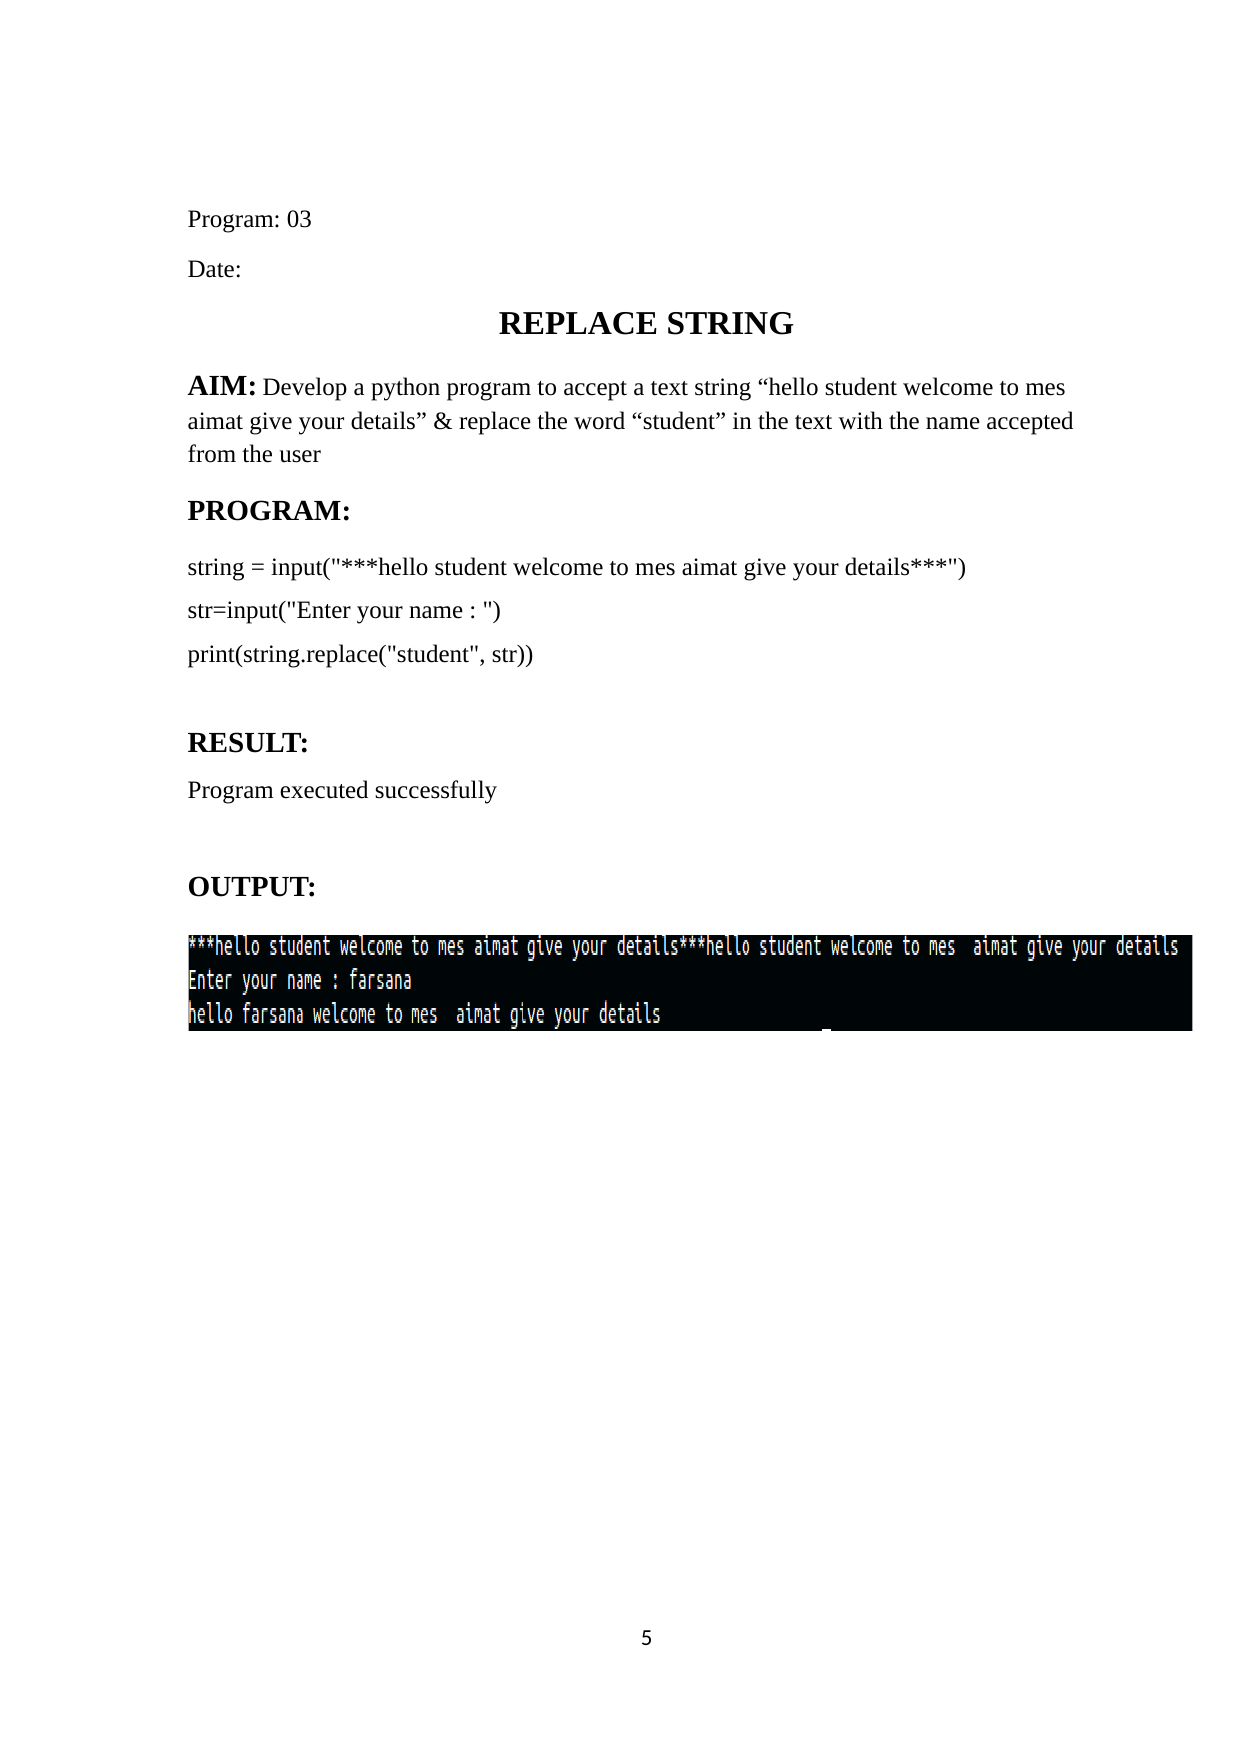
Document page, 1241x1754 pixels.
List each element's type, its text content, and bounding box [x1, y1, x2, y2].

text Date: [187, 254, 1105, 283]
text string = input("***hello student welcome to mes aimat give your details***") [187, 552, 1105, 581]
text PROGRAM: [187, 493, 1105, 527]
text AIM: Develop a python program to accept a text string “hello student welcome to mes aimat give your details” & replace the word “student” in the text with the name accepted from the user [187, 368, 1105, 468]
text print(string.replace("student", str)) [187, 639, 1105, 667]
picture [188, 935, 1193, 1031]
text Program: 03 [187, 204, 1105, 233]
text RESULT: [187, 725, 1105, 758]
text str=input("Enter your name : ") [187, 596, 1105, 624]
text Program executed successfully [187, 775, 1105, 804]
text OUTPUT: [187, 869, 1105, 902]
text REPLACE STRING [187, 303, 1105, 342]
